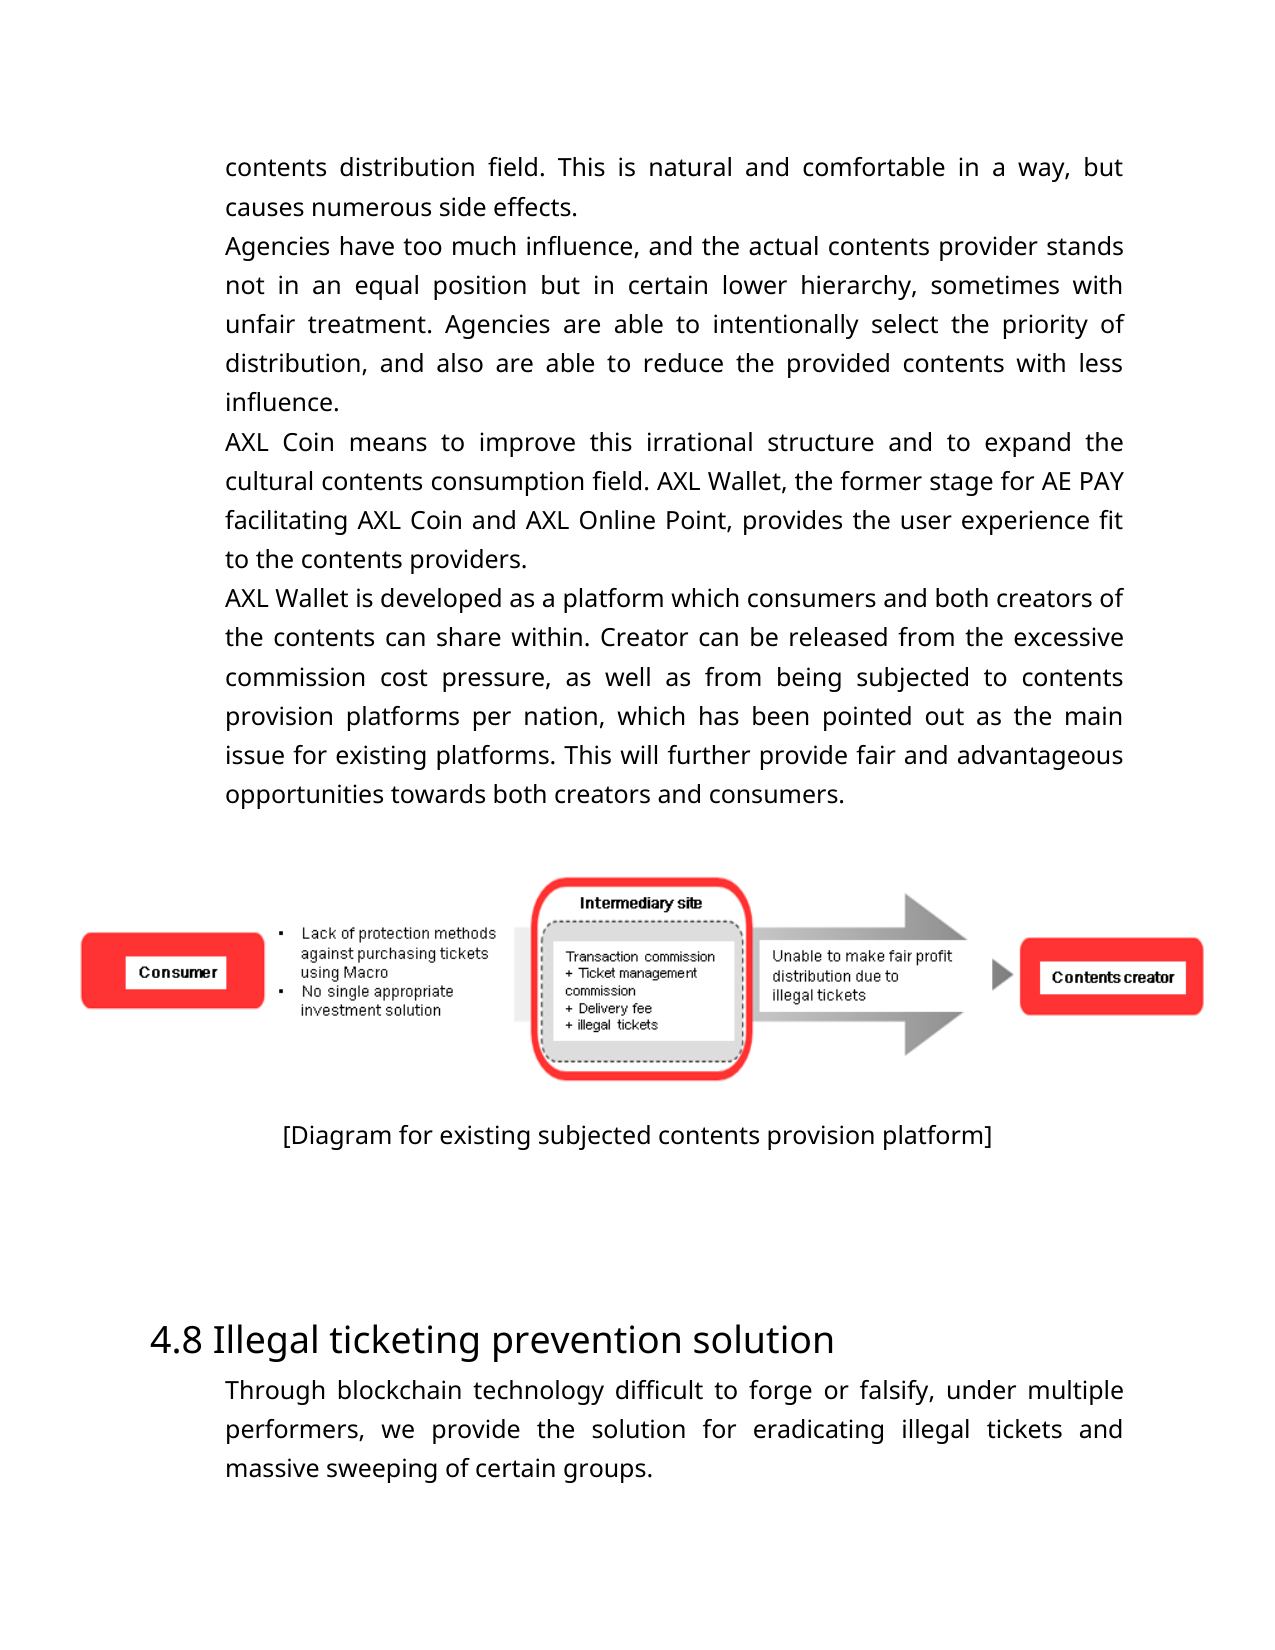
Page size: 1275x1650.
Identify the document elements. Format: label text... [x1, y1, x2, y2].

text 4.8 Illegal ticketing prevention solution [150, 1314, 1125, 1365]
text Agencies have too much influence, and the actual contents provider stands not in an equal position but in certain lower hierarchy, sometimes with unfair treatment. Agencies are able to intentionally select the priority of distribution, and also are able to reduce the provided contents with less influence. [225, 228, 1125, 419]
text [225, 150, 1125, 223]
text AXL Coin means to improve this irrational structure and to expand the cultural contents consumption field. AXL Wallet, the former stage for AE PAY facilitating AXL Coin and AXL Online Point, provides the user experience fit to the contents providers. [225, 424, 1125, 576]
picture [73, 838, 1215, 1089]
text [Diagram for existing subjected contents provision platform] [150, 1118, 1125, 1152]
text AXL Wallet is developed as a platform which consumers and both creators of the contents can share within. Creator can be released from the excessive commission cost pressure, as well as from being subjected to contents provision platforms per nation, which has been pointed out as the main issue for existing platforms. This will further provide fair and advantageous opportunities towards both creators and consumers. [225, 581, 1125, 811]
text Through blockchain technology difficult to forge or falsify, under multiple performers, we provide the solution for eradicating illegal tickets and massive sweeping of certain groups. [225, 1372, 1125, 1485]
